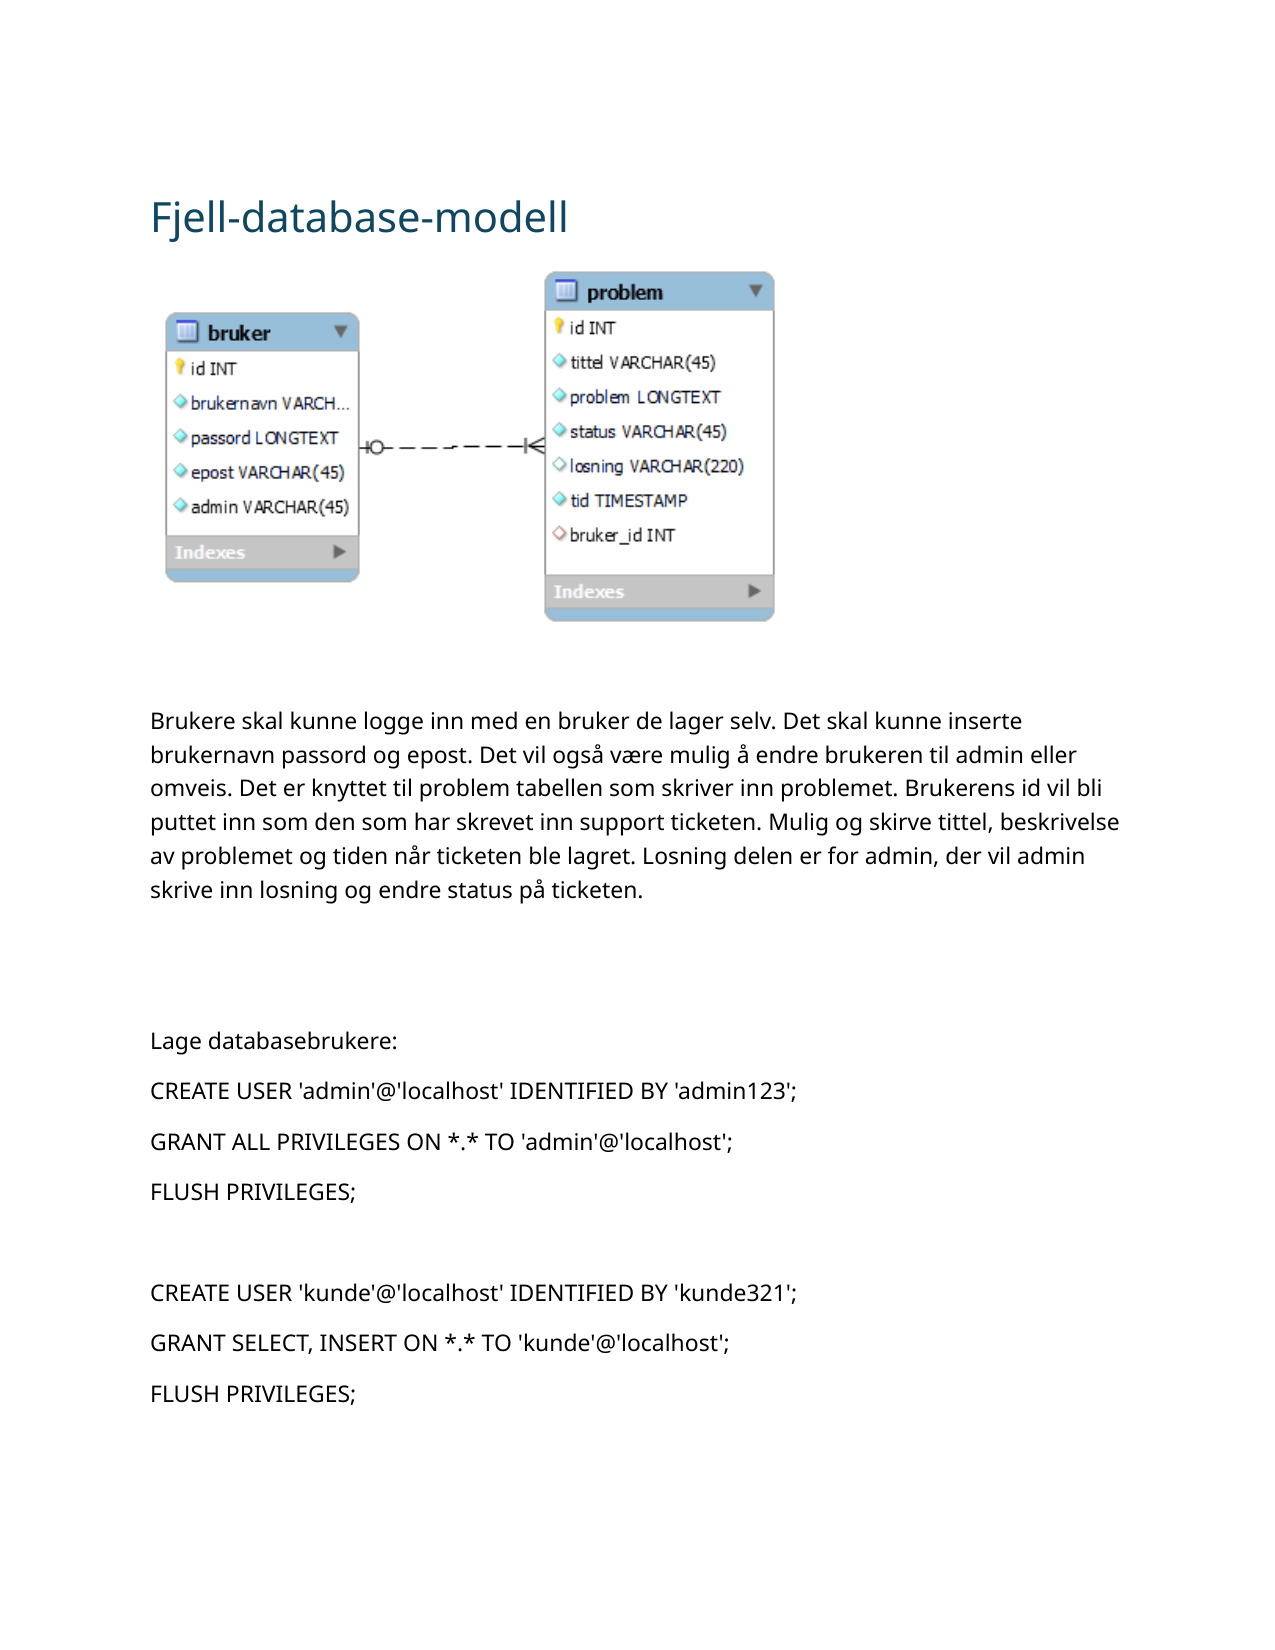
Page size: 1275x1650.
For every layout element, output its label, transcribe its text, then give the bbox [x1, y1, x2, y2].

text CREATE USER 'admin'@'localhost' IDENTIFIED BY 'admin123'; [150, 1075, 1125, 1106]
text CREATE USER 'kunde'@'localhost' IDENTIFIED BY 'kunde321'; [150, 1277, 1125, 1308]
text Brukere skal kunne logge inn med en bruker de lager selv. Det skal kunne inserte brukernavn passord og epost. Det vil også være mulig å endre brukeren til admin eller omveis. Det er knyttet til problem tabellen som skriver inn problemet. Brukerens id vil bli puttet inn som den som har skrevet inn support ticketen. Mulig og skirve tittel, beskrivelse av problemet og tiden når ticketen ble lagret. Losning delen er for admin, der vil admin skrive inn losning og endre status på ticketen. [150, 705, 1125, 905]
picture [150, 257, 788, 636]
text FLUSH PRIVILEGES; [150, 1176, 1125, 1207]
text GRANT ALL PRIVILEGES ON *.* TO 'admin'@'localhost'; [150, 1126, 1125, 1157]
text FLUSH PRIVILEGES; [150, 1378, 1125, 1409]
text Lage databasebrukere: [150, 1025, 1125, 1056]
subtitle Fjell-database-modell [150, 187, 1125, 244]
text GRANT SELECT, INSERT ON *.* TO 'kunde'@'localhost'; [150, 1327, 1125, 1358]
